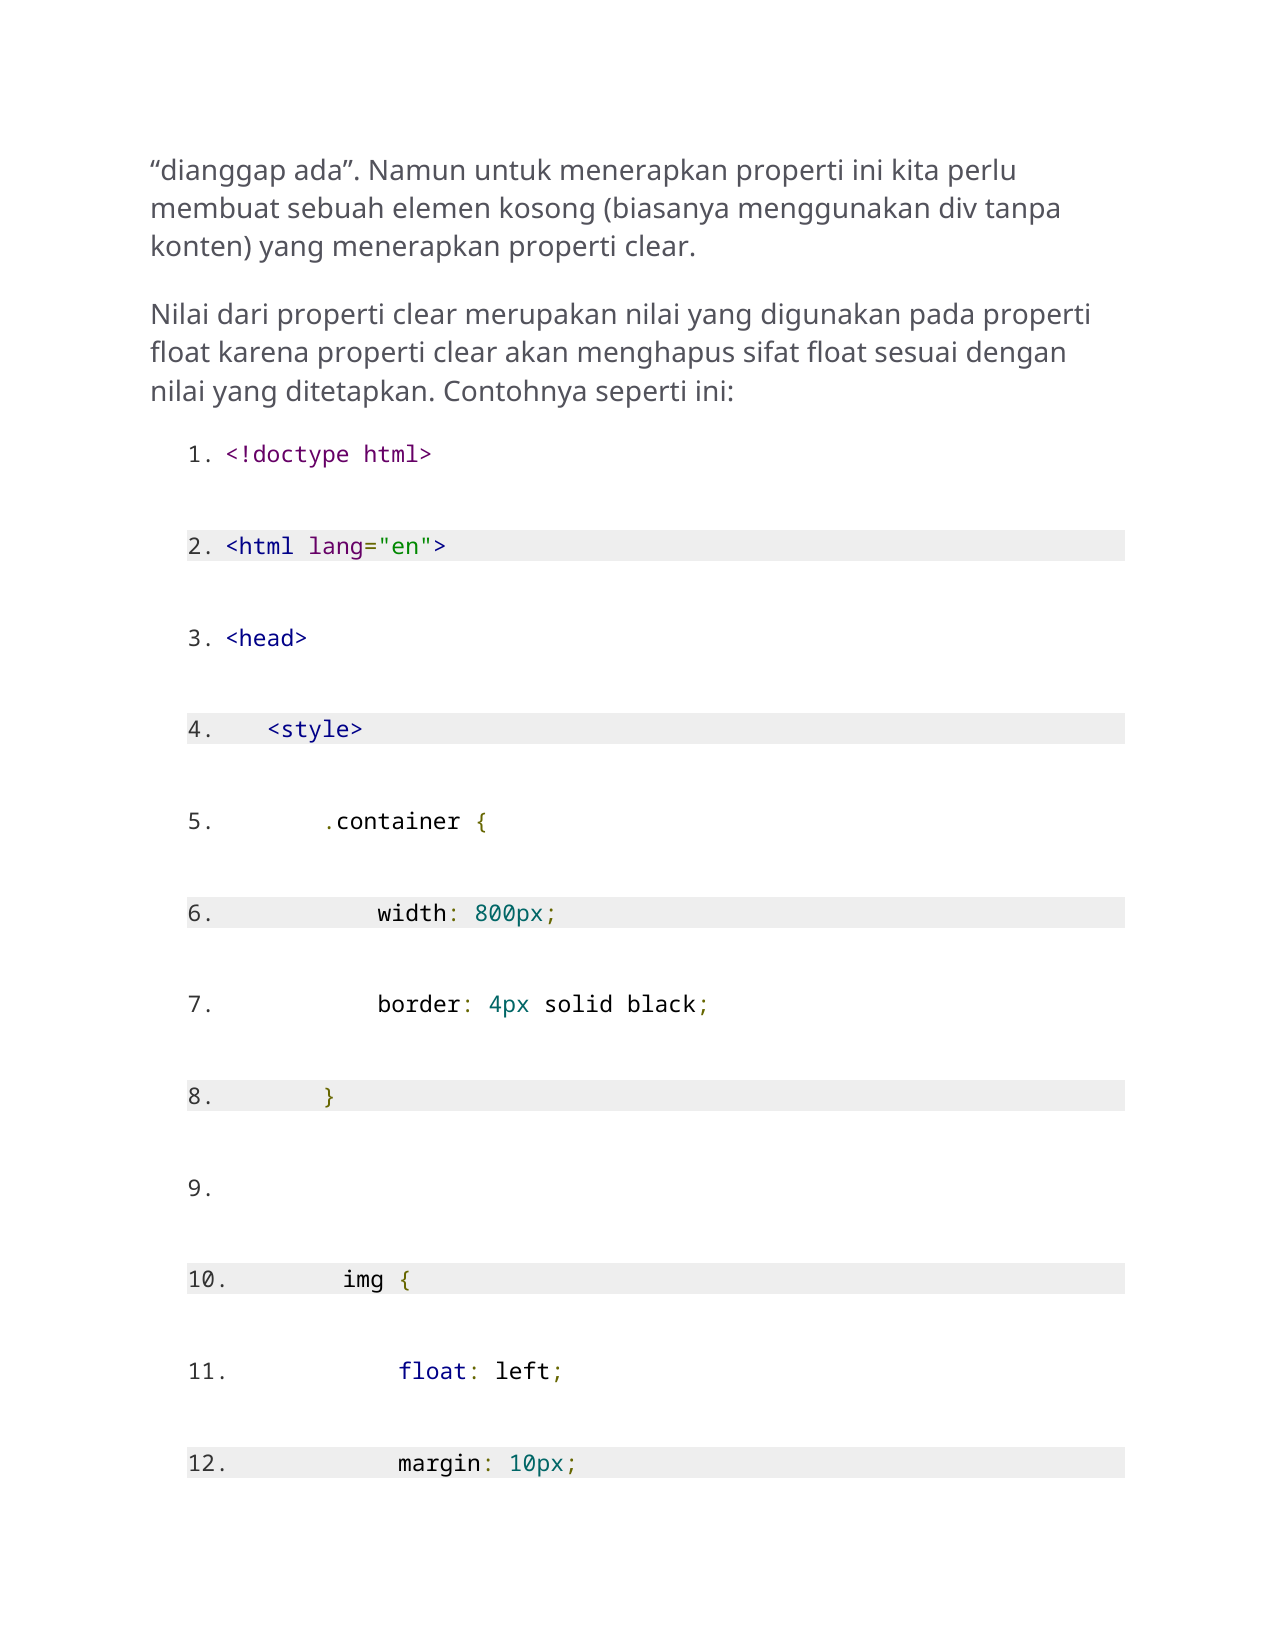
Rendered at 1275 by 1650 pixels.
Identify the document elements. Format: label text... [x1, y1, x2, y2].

list width: 800px; [187, 897, 1125, 928]
list <html lang="en"> [187, 530, 1125, 561]
list <!doctype html> [187, 438, 1125, 469]
list <style> [187, 713, 1125, 744]
list float: left; [187, 1355, 1125, 1386]
list .container { [187, 805, 1125, 836]
list } [187, 1080, 1125, 1111]
list margin: 10px; [187, 1447, 1125, 1478]
list <head> [187, 622, 1125, 653]
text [150, 150, 1125, 265]
list border: 4px solid black; [187, 988, 1125, 1019]
list img { [187, 1263, 1125, 1294]
text Nilai dari properti clear merupakan nilai yang digunakan pada properti float karena properti clear akan menghapus sifat float sesuai dengan nilai yang ditetapkan. Contohnya seperti ini: [150, 294, 1125, 409]
